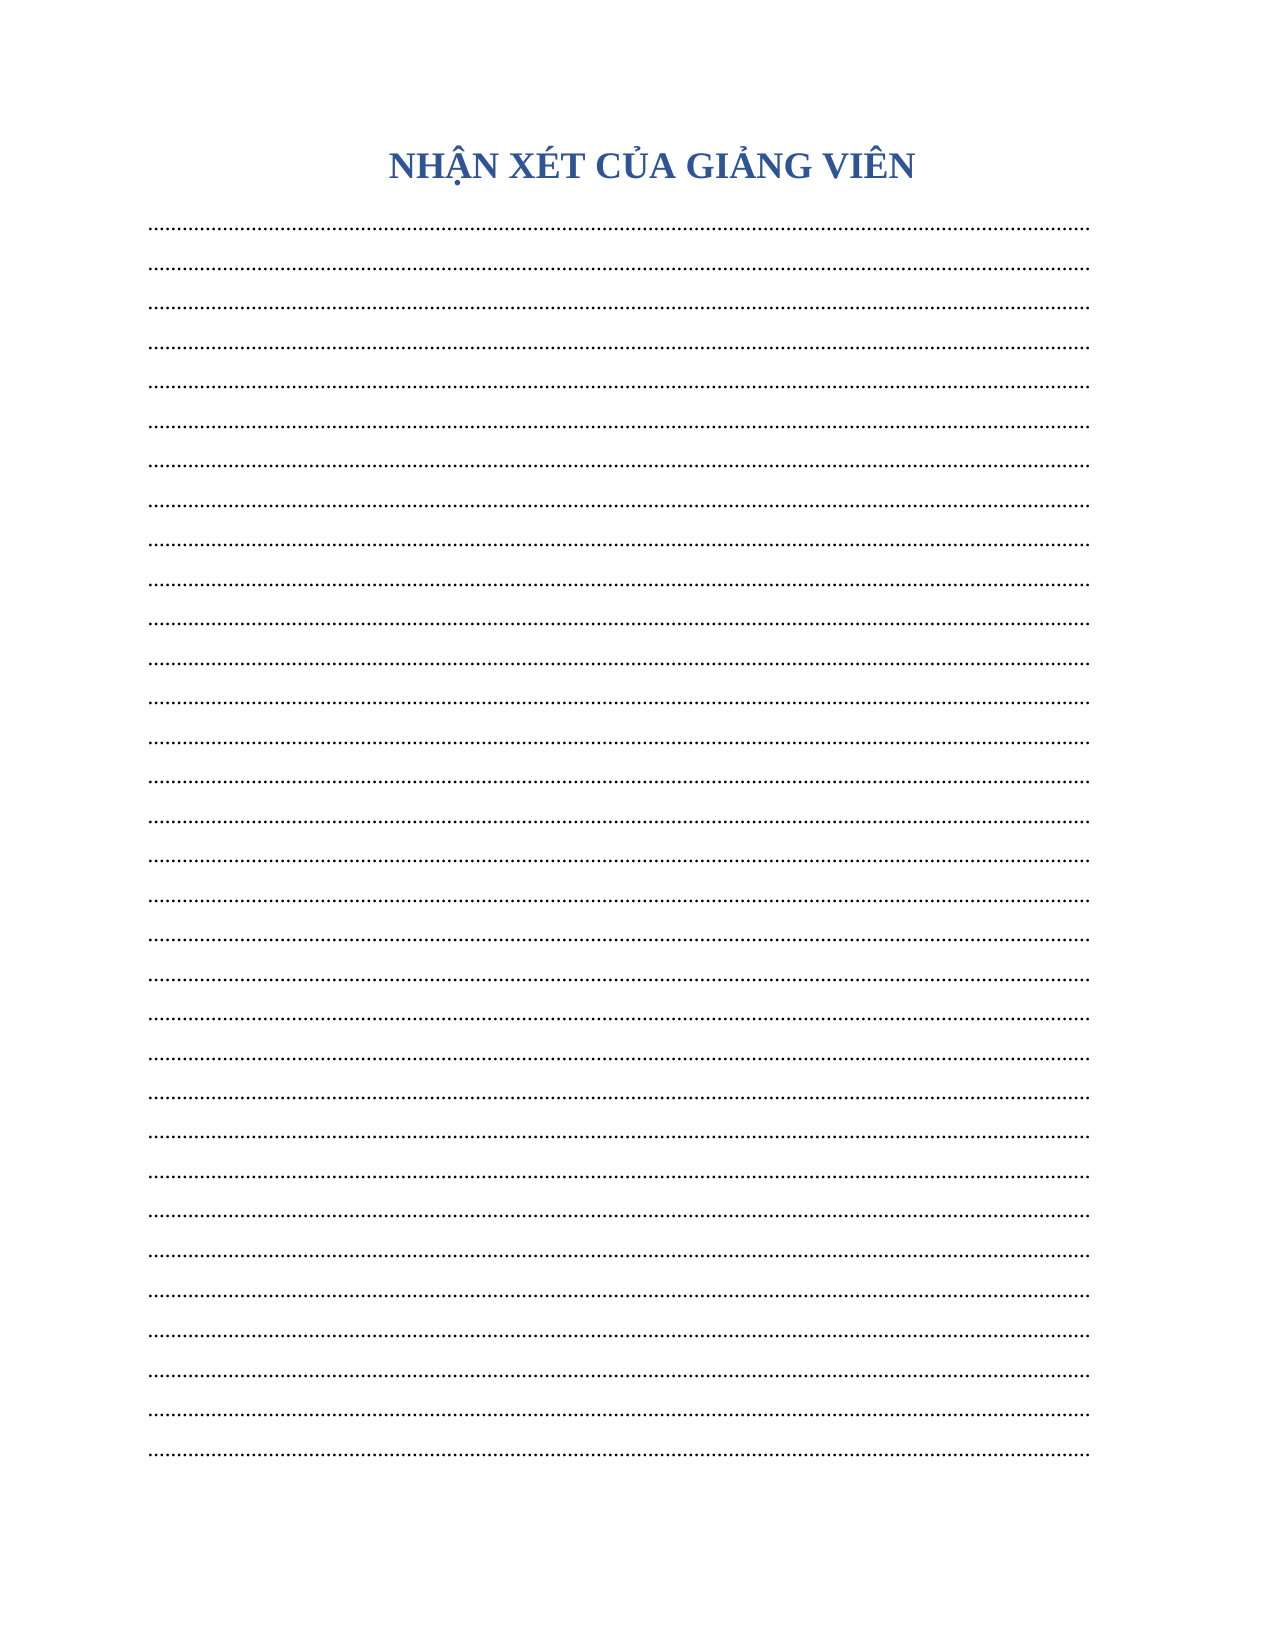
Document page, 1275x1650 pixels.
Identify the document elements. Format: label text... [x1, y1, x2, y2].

subtitle NHẬN XÉT CỦA GIẢNG VIÊN [148, 143, 1157, 186]
